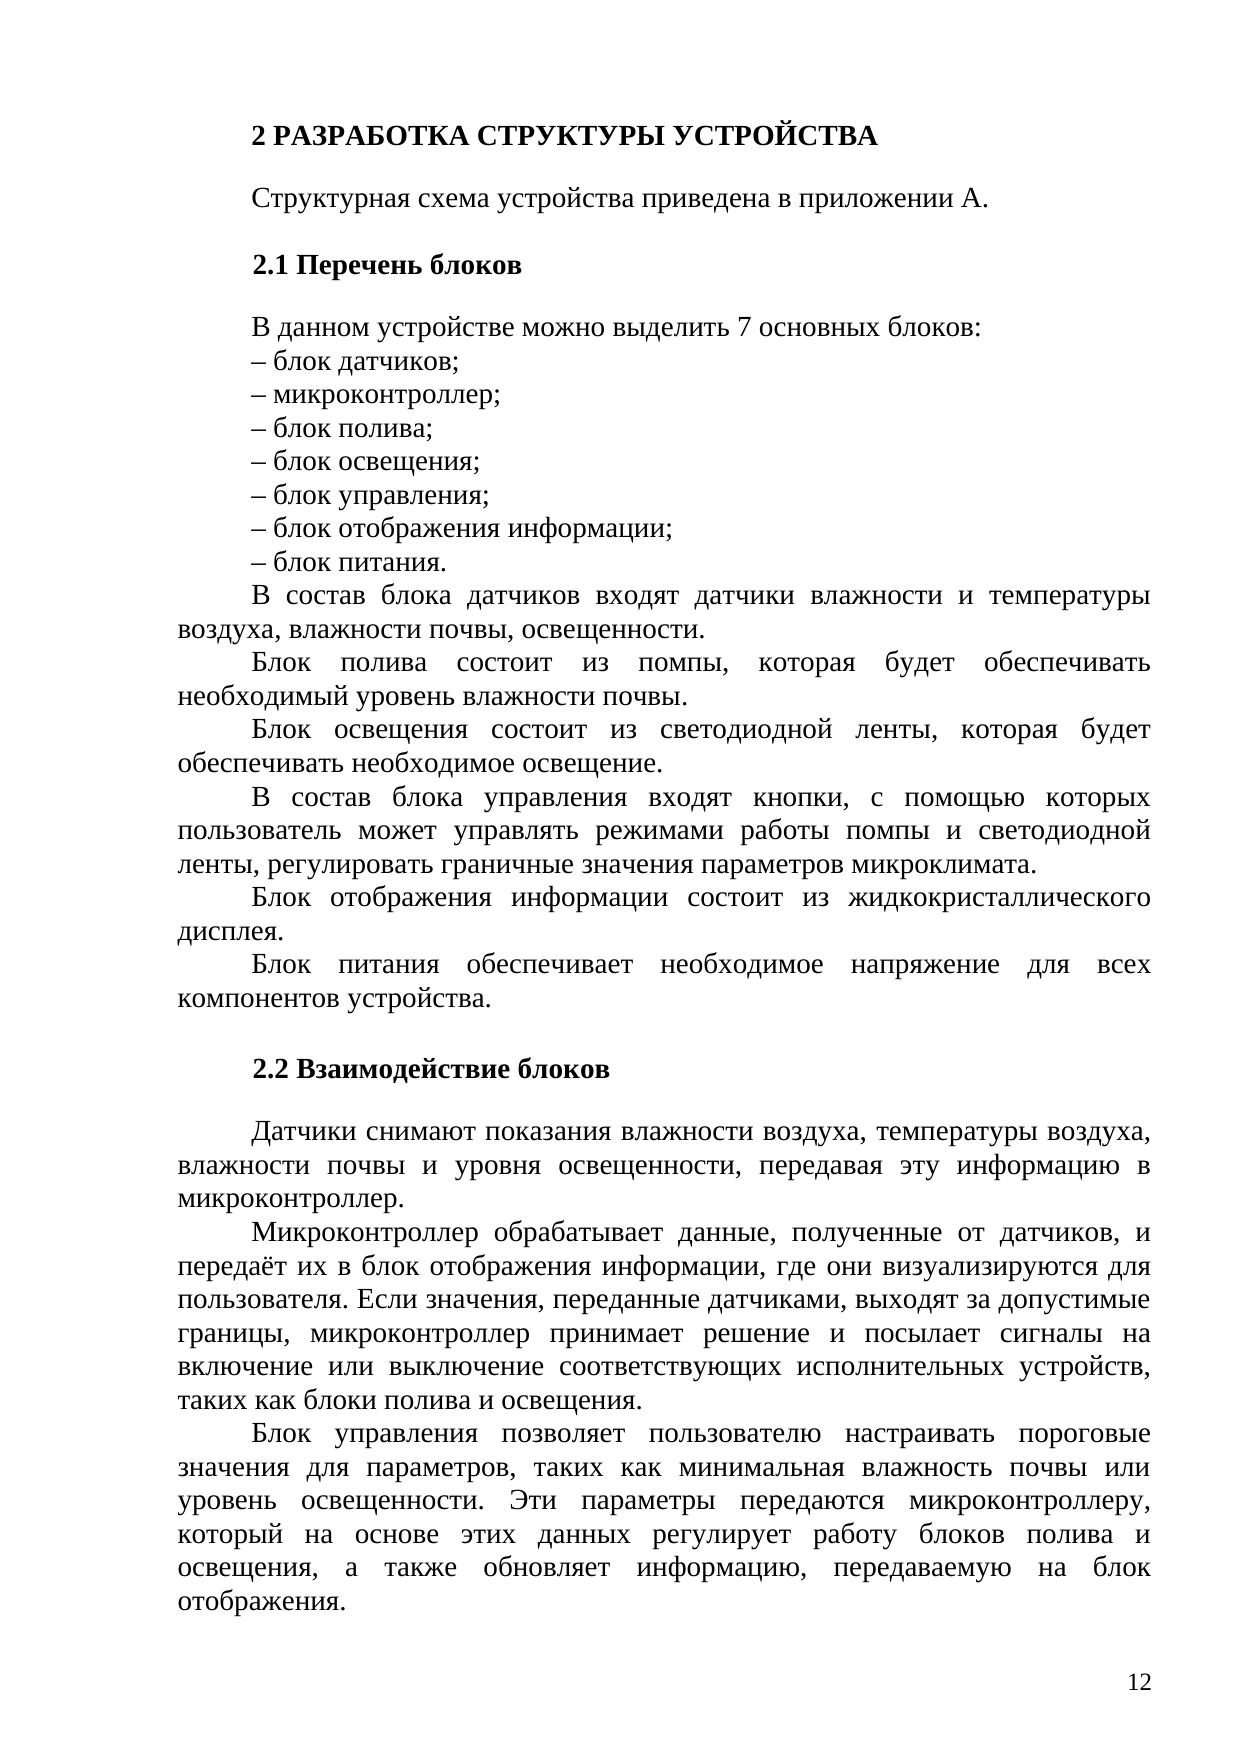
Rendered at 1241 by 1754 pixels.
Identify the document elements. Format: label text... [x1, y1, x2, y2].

text Блок управления позволяет пользователю настраивать пороговые значения для параметров, таких как минимальная влажность почвы или уровень освещенности. Эти параметры передаются микроконтроллеру, который на основе этих данных регулирует работу блоков полива и освещения, а также обновляет информацию, передаваемую на блок отображения. [177, 1415, 1152, 1617]
text – блок полива; [177, 410, 1152, 443]
text В состав блока управления входят кнопки, с помощью которых пользователь может управлять режимами работы помпы и светодиодной ленты, регулировать граничные значения параметров микроклимата. [177, 779, 1152, 879]
text 2.2 Взаимодействие блоков [177, 1051, 1152, 1085]
text Блок освещения состоит из светодиодной ленты, которая будет обеспечивать необходимое освещение. [177, 712, 1152, 779]
text – блок отображения информации; [177, 510, 1152, 544]
text – блок датчиков; [177, 343, 1152, 376]
text – блок управления; [177, 477, 1152, 510]
text 2.1 Перечень блоков [177, 247, 1152, 280]
text Блок питания обеспечивает необходимое напряжение для всех компонентов устройства. [177, 946, 1152, 1013]
text Микроконтроллер обрабатывает данные, полученные от датчиков, и передаёт их в блок отображения информации, где они визуализируются для пользователя. Если значения, переданные датчиками, выходят за допустимые границы, микроконтроллер принимает решение и посылает сигналы на включение или выключение соответствующих исполнительных устройств, таких как блоки полива и освещения. [177, 1214, 1152, 1415]
text В состав блока датчиков входят датчики влажности и температуры воздуха, влажности почвы, освещенности. [177, 577, 1152, 644]
text Датчики снимают показания влажности воздуха, температуры воздуха, влажности почвы и уровня освещенности, передавая эту информацию в микроконтроллер. [177, 1113, 1152, 1214]
text – блок питания. [177, 544, 1152, 577]
text Блок полива состоит из помпы, которая будет обеспечивать необходимый уровень влажности почвы. [177, 644, 1152, 712]
text – микроконтроллер; [177, 376, 1152, 410]
text Блок отображения информации состоит из жидкокристаллического дисплея. [177, 879, 1152, 946]
text – блок освещения; [177, 443, 1152, 477]
text Структурная схема устройства приведена в приложении А. [177, 180, 1152, 214]
text 2 РАЗРАБОТКА СТРУКТУРЫ УСТРОЙСТВА [215, 118, 1152, 152]
text В данном устройстве можно выделить 7 основных блоков: [177, 309, 1152, 343]
